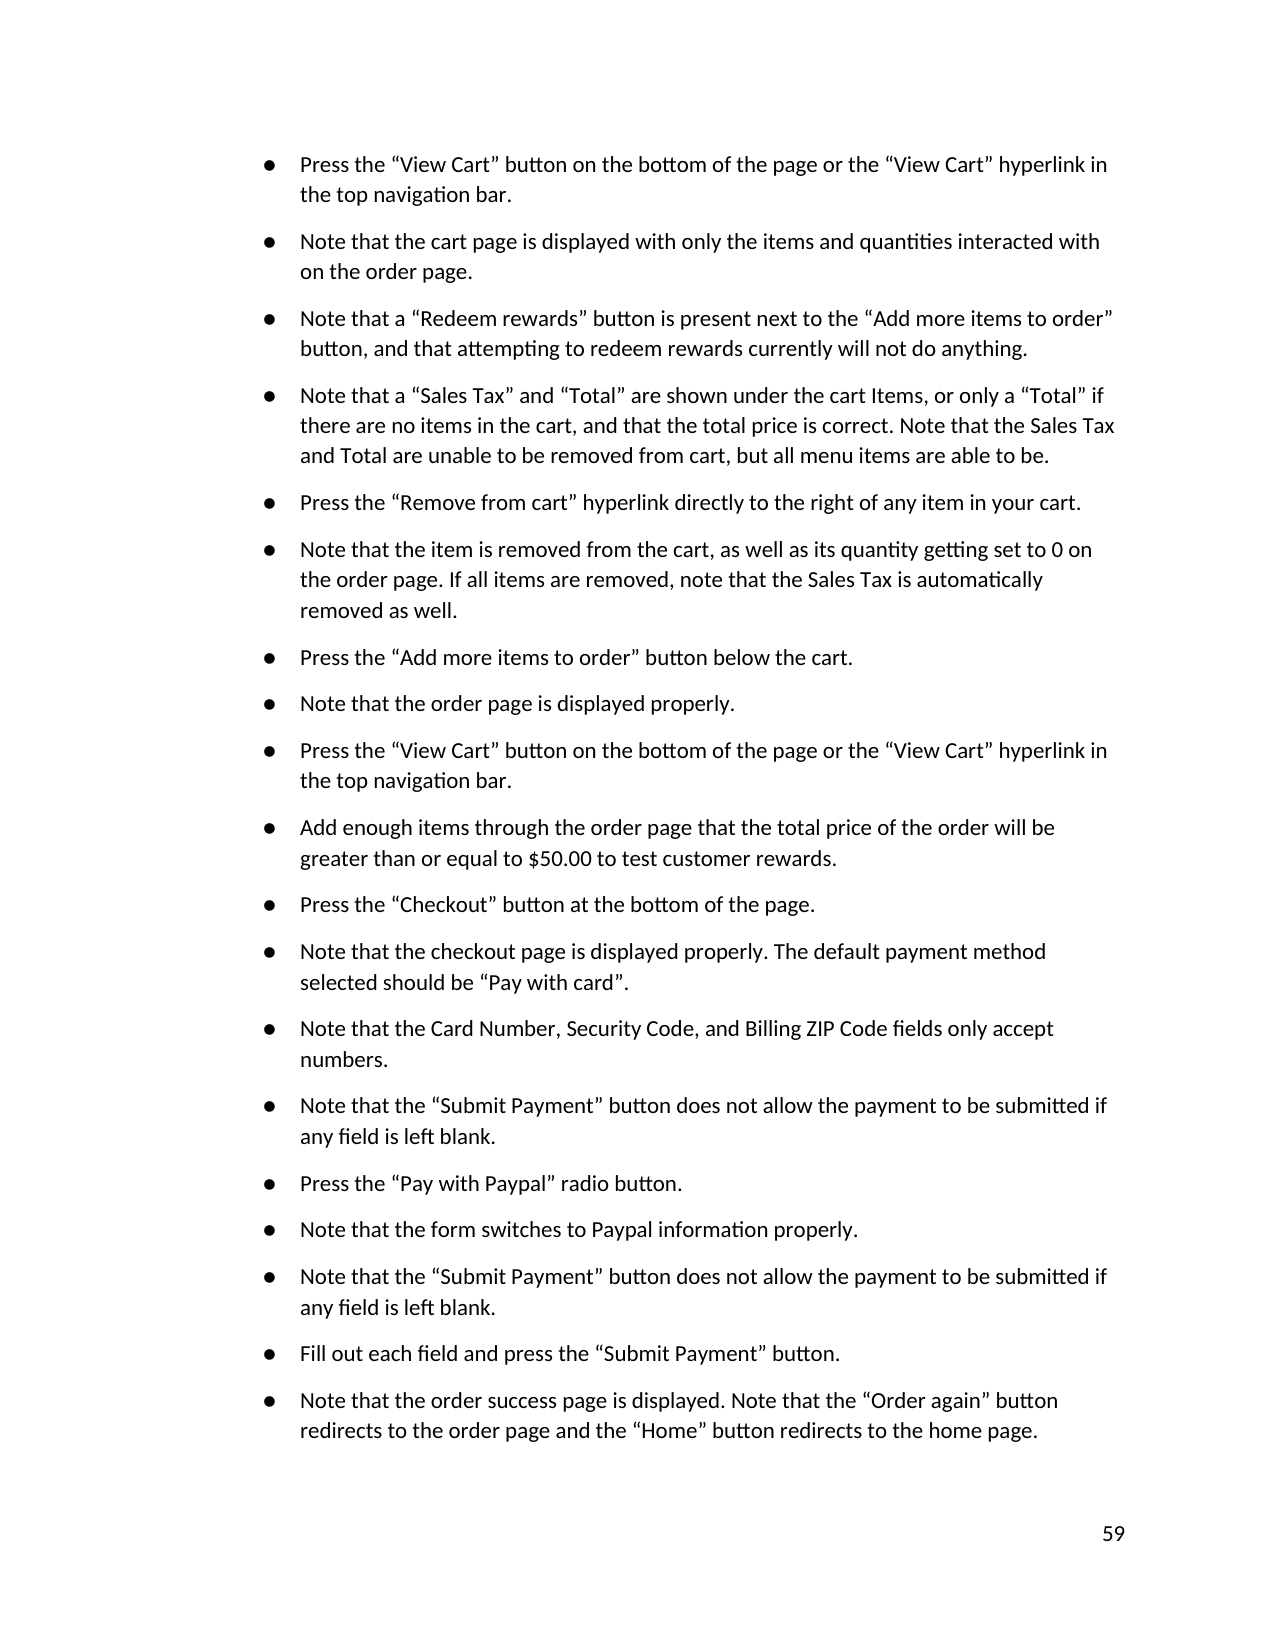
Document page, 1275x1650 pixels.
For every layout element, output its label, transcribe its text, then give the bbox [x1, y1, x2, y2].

list Note that the order page is displayed properly. [262, 689, 1125, 718]
list Fill out each field and press the “Submit Payment” button. [262, 1339, 1125, 1368]
list Add enough items through the order page that the total price of the order will be greater than or equal to $50.00 to test customer rewards. [262, 813, 1125, 872]
list Press the “Checkout” button at the bottom of the page. [262, 891, 1125, 919]
list Press the “Remove from cart” hyperlink directly to the right of any item in your cart. [262, 488, 1125, 517]
list Press the “Pay with Paypal” radio button. [262, 1169, 1125, 1197]
list Press the “View Cart” button on the bottom of the page or the “View Cart” hyperlink in the top navigation bar. [262, 736, 1125, 795]
list Note that a “Redeem rewards” button is present next to the “Add more items to order” button, and that attempting to redeem rewards currently will not do anything. [262, 304, 1125, 362]
list Note that the checkout page is displayed properly. The default payment method selected should be “Pay with card”. [262, 937, 1125, 996]
list Note that a “Sales Tax” and “Total” are shown under the cart Items, or only a “Total” if there are no items in the cart, and that the total price is correct. Note that the Sales Tax and Total are unable to be removed from cart, but all menu items are able to be. [262, 381, 1125, 470]
list Note that the cart page is displayed with only the items and quantities interacted with on the order page. [262, 227, 1125, 285]
list Note that the Card Number, Security Code, and Billing ZIP Code fields only accept numbers. [262, 1014, 1125, 1073]
list Press the “Add more items to order” button below the cart. [262, 643, 1125, 671]
list Note that the “Submit Payment” button does not allow the payment to be submitted if any field is left blank. [262, 1262, 1125, 1321]
list Press the “View Cart” button on the bottom of the page or the “View Cart” hyperlink in the top navigation bar. [262, 150, 1125, 208]
list Note that the “Submit Payment” button does not allow the payment to be submitted if any field is left blank. [262, 1092, 1125, 1150]
list Note that the order success page is displayed. Note that the “Order again” button redirects to the order page and the “Home” button redirects to the home page. [262, 1386, 1125, 1445]
list Note that the item is removed from the cart, as well as its quantity getting set to 0 on the order page. If all items are removed, note that the Sales Tax is automatically removed as well. [262, 535, 1125, 624]
list Note that the form switches to Paypal information properly. [262, 1216, 1125, 1244]
